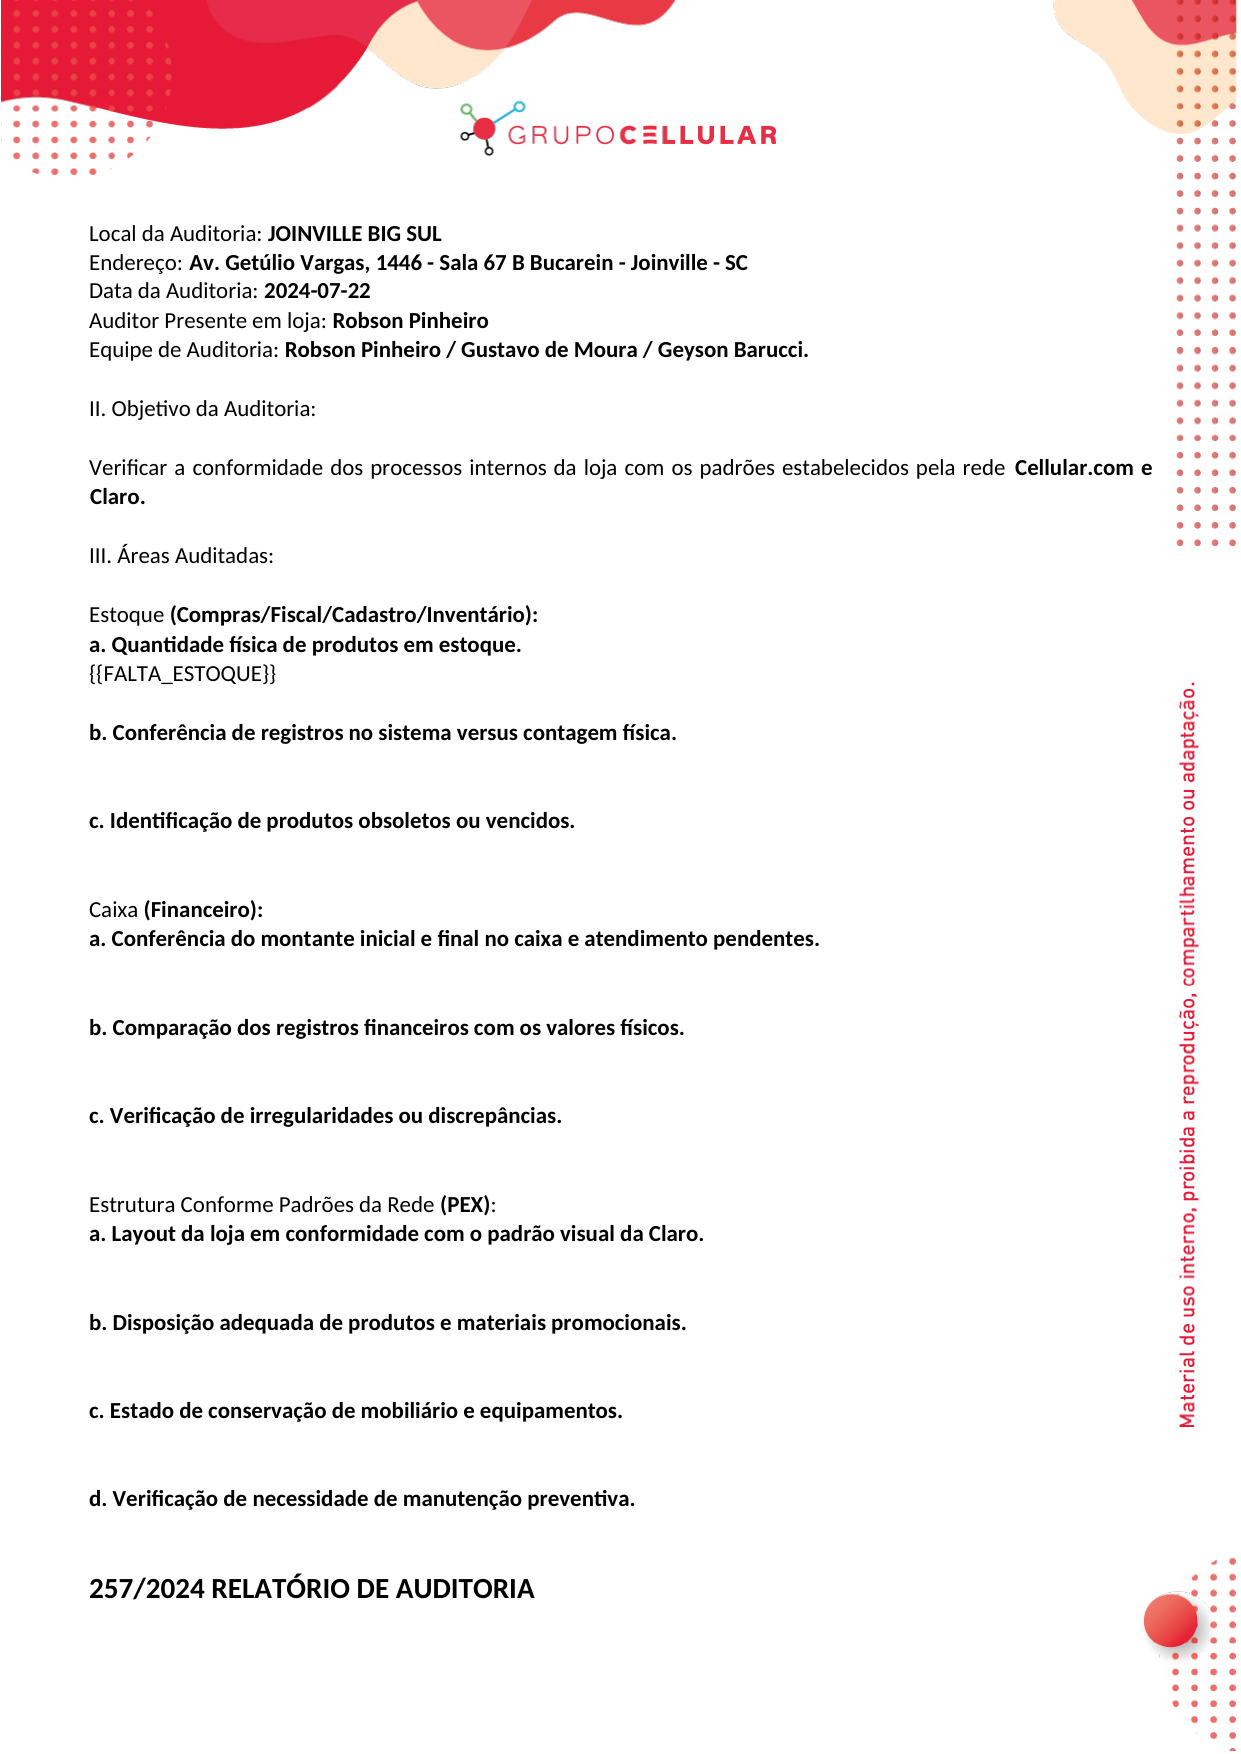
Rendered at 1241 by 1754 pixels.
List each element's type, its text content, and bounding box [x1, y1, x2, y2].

text b. Conferência de registros no sistema versus contagem física. [89, 718, 1153, 746]
picture [0, 0, 1237, 1751]
text c. Estado de conservação de mobiliário e equipamentos. [89, 1396, 1153, 1424]
text c. Identificação de produtos obsoletos ou vencidos. [89, 807, 1153, 834]
text a. Conferência do montante inicial e final no caixa e atendimento pendentes. [89, 924, 1153, 952]
text Caixa (Financeiro): [89, 895, 1153, 923]
text d. Verificação de necessidade de manutenção preventiva. [89, 1484, 1153, 1513]
text Verificar a conformidade dos processos internos da loja com os padrões estabelecidos pela rede Cellular.com e Claro. [89, 453, 1153, 510]
text II. Objetivo da Auditoria: [89, 394, 1153, 422]
text b. Comparação dos registros financeiros com os valores físicos. [89, 1013, 1153, 1041]
text Equipe de Auditoria: Robson Pinheiro / Gustavo de Moura / Geyson Barucci. [89, 335, 1153, 363]
text c. Verificação de irregularidades ou discrepâncias. [89, 1101, 1153, 1129]
text {{FALTA_ESTOQUE}} [89, 659, 1153, 687]
text III. Áreas Auditadas: [89, 541, 1153, 569]
text a. Layout da loja em conformidade com o padrão visual da Claro. [89, 1219, 1153, 1247]
text Local da Auditoria: JOINVILLE BIG SUL [89, 219, 1153, 247]
text Endereço: Av. Getúlio Vargas, 1446 - Sala 67 B Bucarein - Joinville - SC [89, 248, 1153, 276]
text b. Disposição adequada de produtos e materiais promocionais. [89, 1308, 1153, 1336]
text Data da Auditoria: 2024-07-22 [89, 276, 1153, 304]
text a. Quantidade física de produtos em estoque. [89, 630, 1153, 658]
text Estoque (Compras/Fiscal/Cadastro/Inventário): [89, 600, 1153, 628]
text Auditor Presente em loja: Robson Pinheiro [89, 306, 1153, 334]
text Estrutura Conforme Padrões da Rede (PEX): [89, 1190, 1153, 1218]
